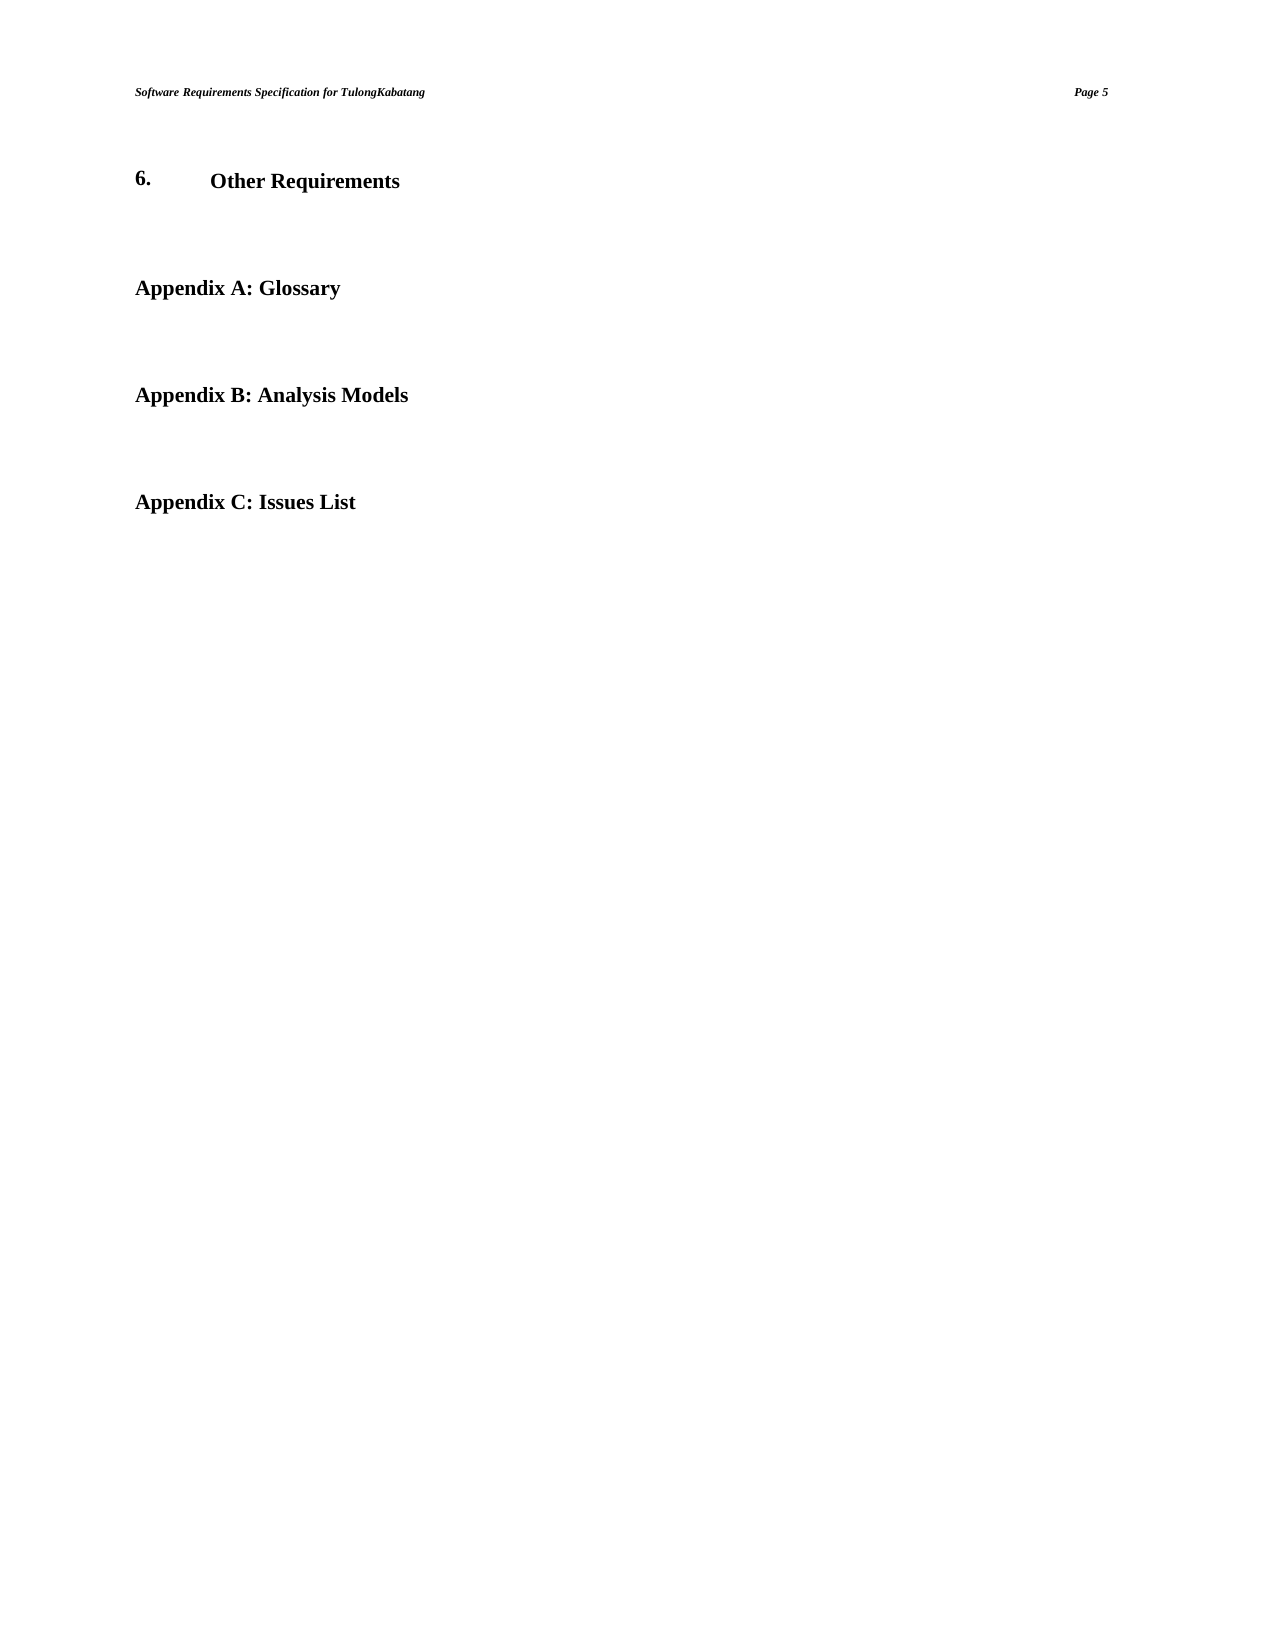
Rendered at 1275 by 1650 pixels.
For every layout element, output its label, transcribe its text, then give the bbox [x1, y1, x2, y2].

text Appendix A: Glossary [135, 257, 1140, 300]
subtitle Other Requirements [135, 150, 1140, 193]
text Appendix B: Analysis Models [135, 364, 1140, 407]
text Appendix C: Issues List [135, 471, 1140, 514]
